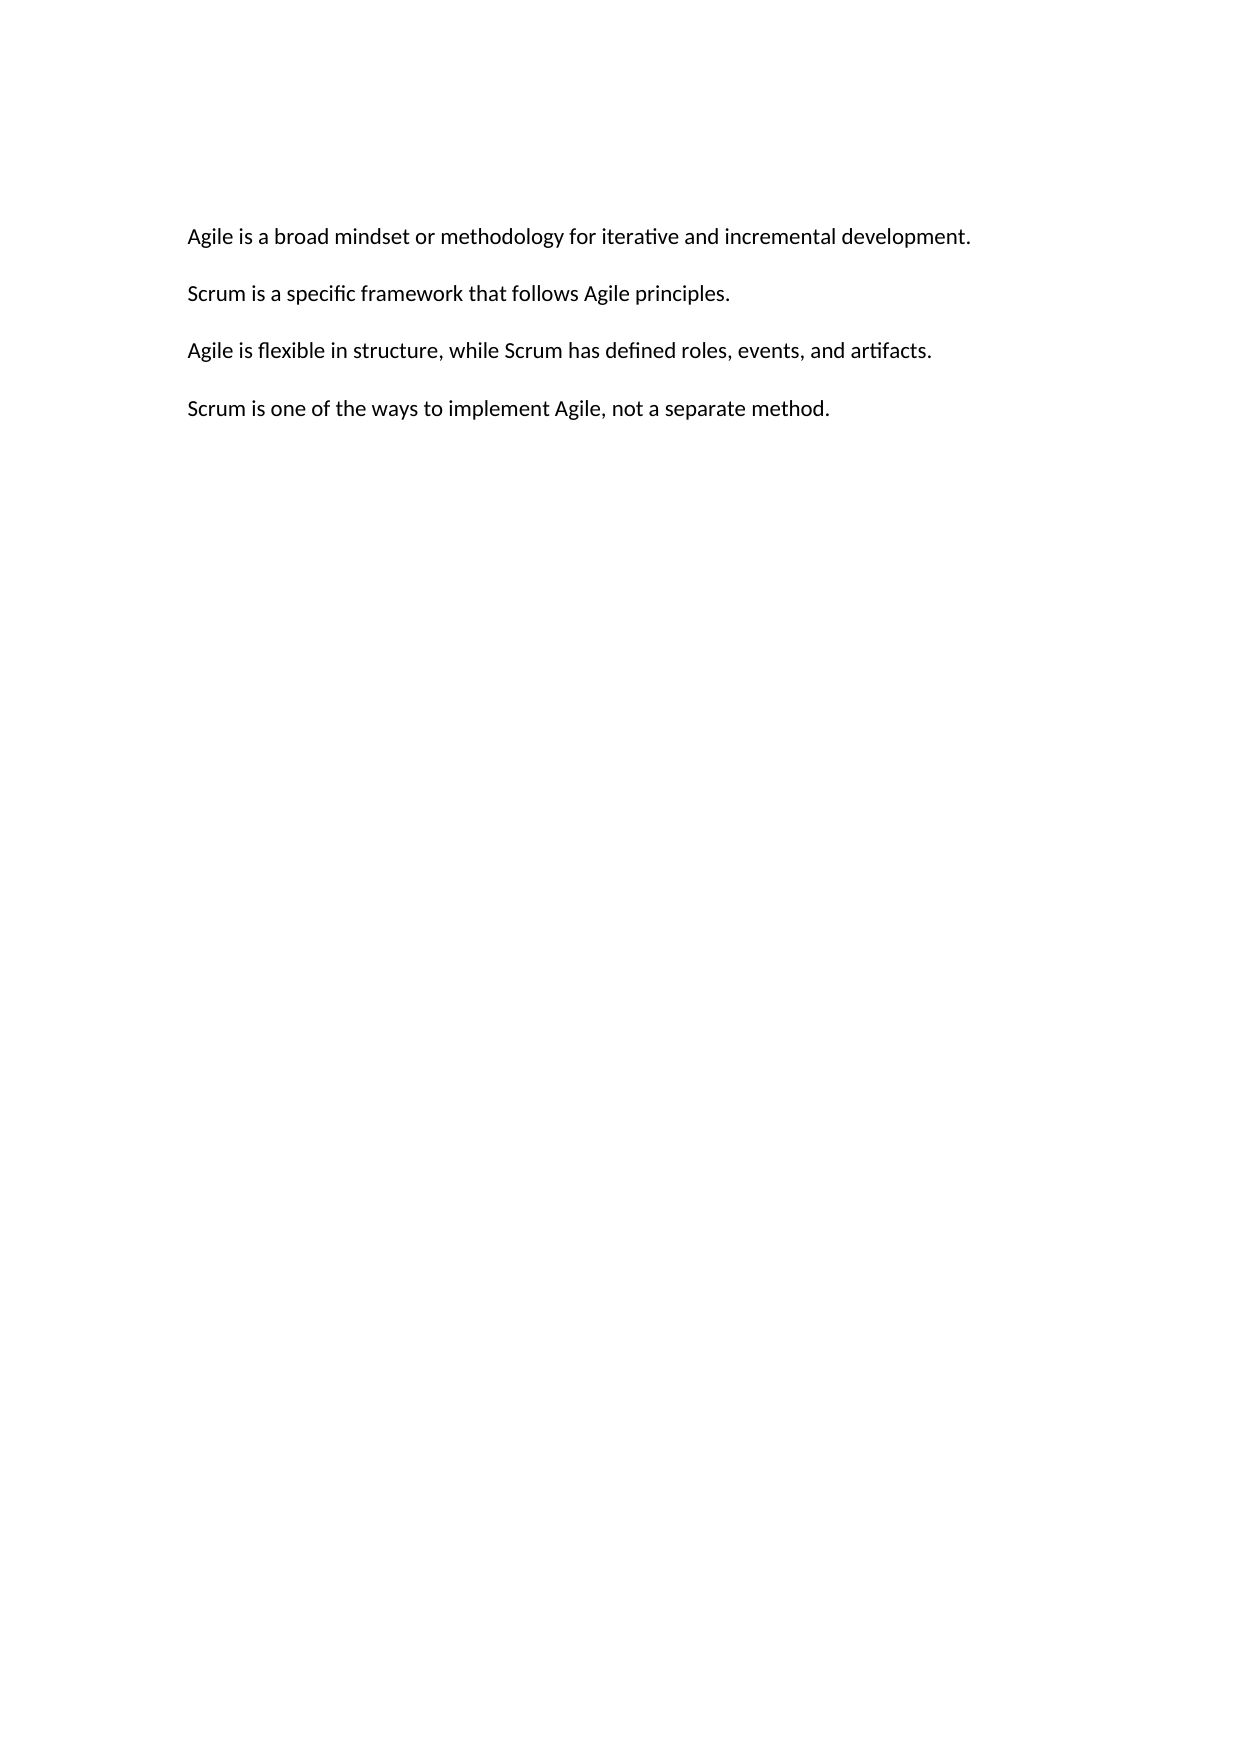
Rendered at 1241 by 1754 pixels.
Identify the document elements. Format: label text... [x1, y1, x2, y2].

text Agile is a broad mindset or methodology for iterative and incremental development. [187, 222, 1090, 250]
text Scrum is one of the ways to implement Agile, not a separate method. [187, 394, 1090, 422]
text Scrum is a specific framework that follows Agile principles. [187, 279, 1090, 307]
text Agile is flexible in structure, while Scrum has defined roles, events, and artifacts. [187, 337, 1090, 365]
